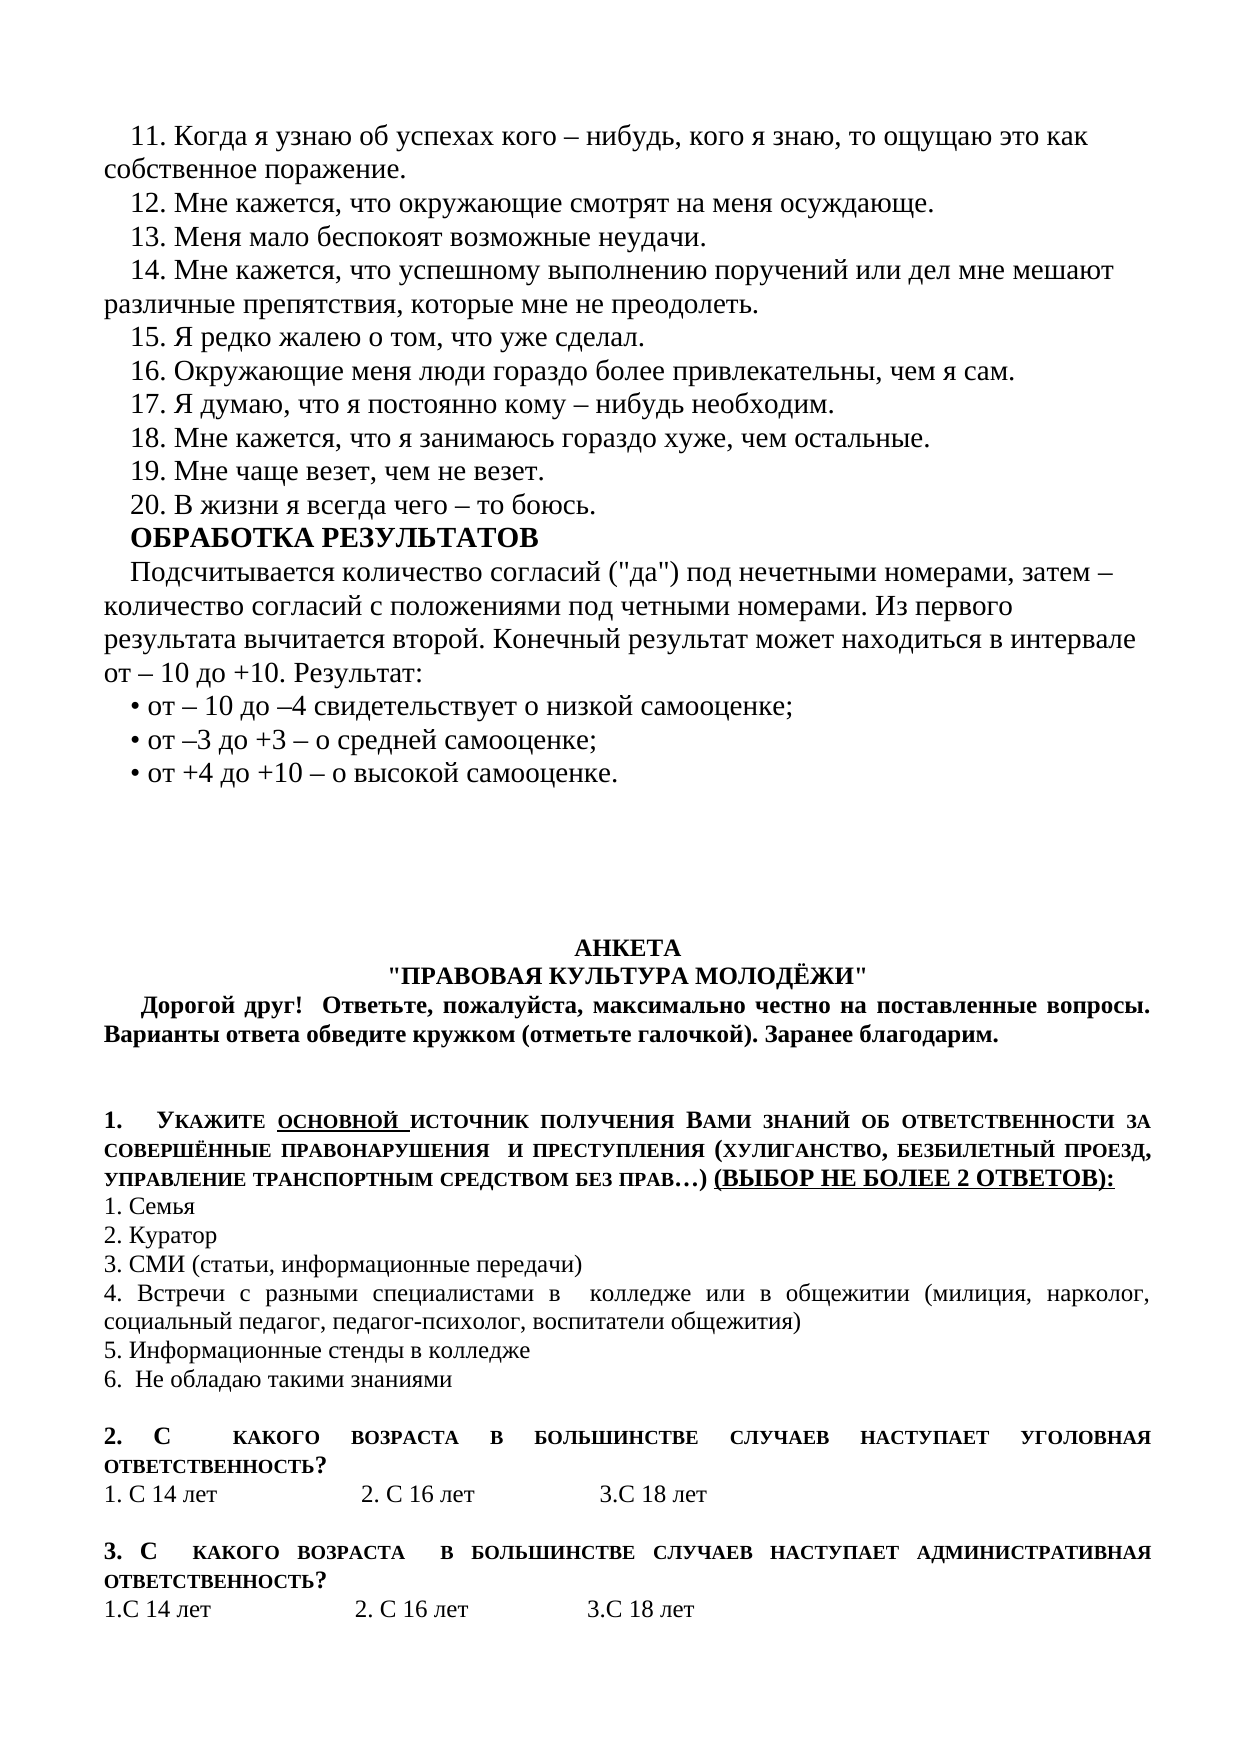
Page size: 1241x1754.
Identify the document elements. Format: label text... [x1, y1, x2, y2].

text 12. Мне кажется, что окружающие смотрят на меня осуждающе. [103, 185, 1152, 219]
text "ПРАВОВАЯ КУЛЬТУРА МОЛОДЁЖИ" [103, 961, 1152, 990]
text 3. С какого возраста в большинстве случаев наступает административная ответственность? [103, 1536, 1152, 1594]
text 3. СМИ (статьи, информационные передачи) [103, 1249, 1152, 1278]
text • от – 10 до –4 свидетельствует о низкой самооценке; [103, 688, 1152, 722]
text • от –3 до +3 – о средней самооценке; [103, 722, 1152, 755]
text ОБРАБОТКА РЕЗУЛЬТАТОВ [103, 521, 1152, 554]
text 17. Я думаю, что я постоянно кому – нибудь необходим. [103, 386, 1152, 420]
text 13. Меня мало беспокоят возможные неудачи. [103, 219, 1152, 252]
text 19. Мне чаще везет, чем не везет. [103, 453, 1152, 487]
text Дорогой друг! Ответьте, пожалуйста, максимально честно на поставленные вопросы. Варианты ответа обведите кружком (отметьте галочкой). Заранее благодарим. [103, 990, 1152, 1048]
text 18. Мне кажется, что я занимаюсь гораздо хуже, чем остальные. [103, 420, 1152, 453]
text 4. Встречи с разными специалистами в колледже или в общежитии (милиция, нарколог, социальный педагог, педагог-психолог, воспитатели общежития) [103, 1278, 1152, 1335]
text • от +4 до +10 – о высокой самооценке. [103, 755, 1152, 789]
text 1. Укажите основной источник получения Вами знаний об ответственности за совершённые правонарушения и преступления (хулиганство, безбилетный проезд, управление транспортным средством без прав…) (ВЫБОР НЕ БОЛЕЕ 2 ОТВЕТОВ): [103, 1105, 1152, 1191]
text 6. Не обладаю такими знаниями [103, 1364, 1152, 1393]
text 20. В жизни я всегда чего – то боюсь. [103, 487, 1152, 521]
text 1. С 14 лет 2. С 16 лет 3.С 18 лет [103, 1479, 1152, 1508]
text 1.С 14 лет 2. С 16 лет 3.С 18 лет [103, 1594, 1152, 1623]
text 2. С какого возраста в большинстве случаев наступает уголовная ответственность? [103, 1421, 1152, 1479]
text 2. Куратор [103, 1220, 1152, 1249]
text 5. Информационные стенды в колледже [103, 1335, 1152, 1364]
text 14. Мне кажется, что успешному выполнению поручений или дел мне мешают различные препятствия, которые мне не преодолеть. [103, 252, 1152, 319]
text Подсчитывается количество согласий ("да") под нечетными номерами, затем – количество согласий с положениями под четными номерами. Из первого результата вычитается второй. Конечный результат может находиться в интервале от – 10 до +10. Результат: [103, 554, 1152, 688]
text 16. Окружающие меня люди гораздо более привлекательны, чем я сам. [103, 353, 1152, 386]
text 15. Я редко жалею о том, что уже сделал. [103, 319, 1152, 353]
text 1. Семья [103, 1191, 1152, 1220]
text АНКЕТА [103, 933, 1152, 961]
text 11. Когда я узнаю об успехах кого – нибудь, кого я знаю, то ощущаю это как собственное поражение. [103, 118, 1152, 185]
